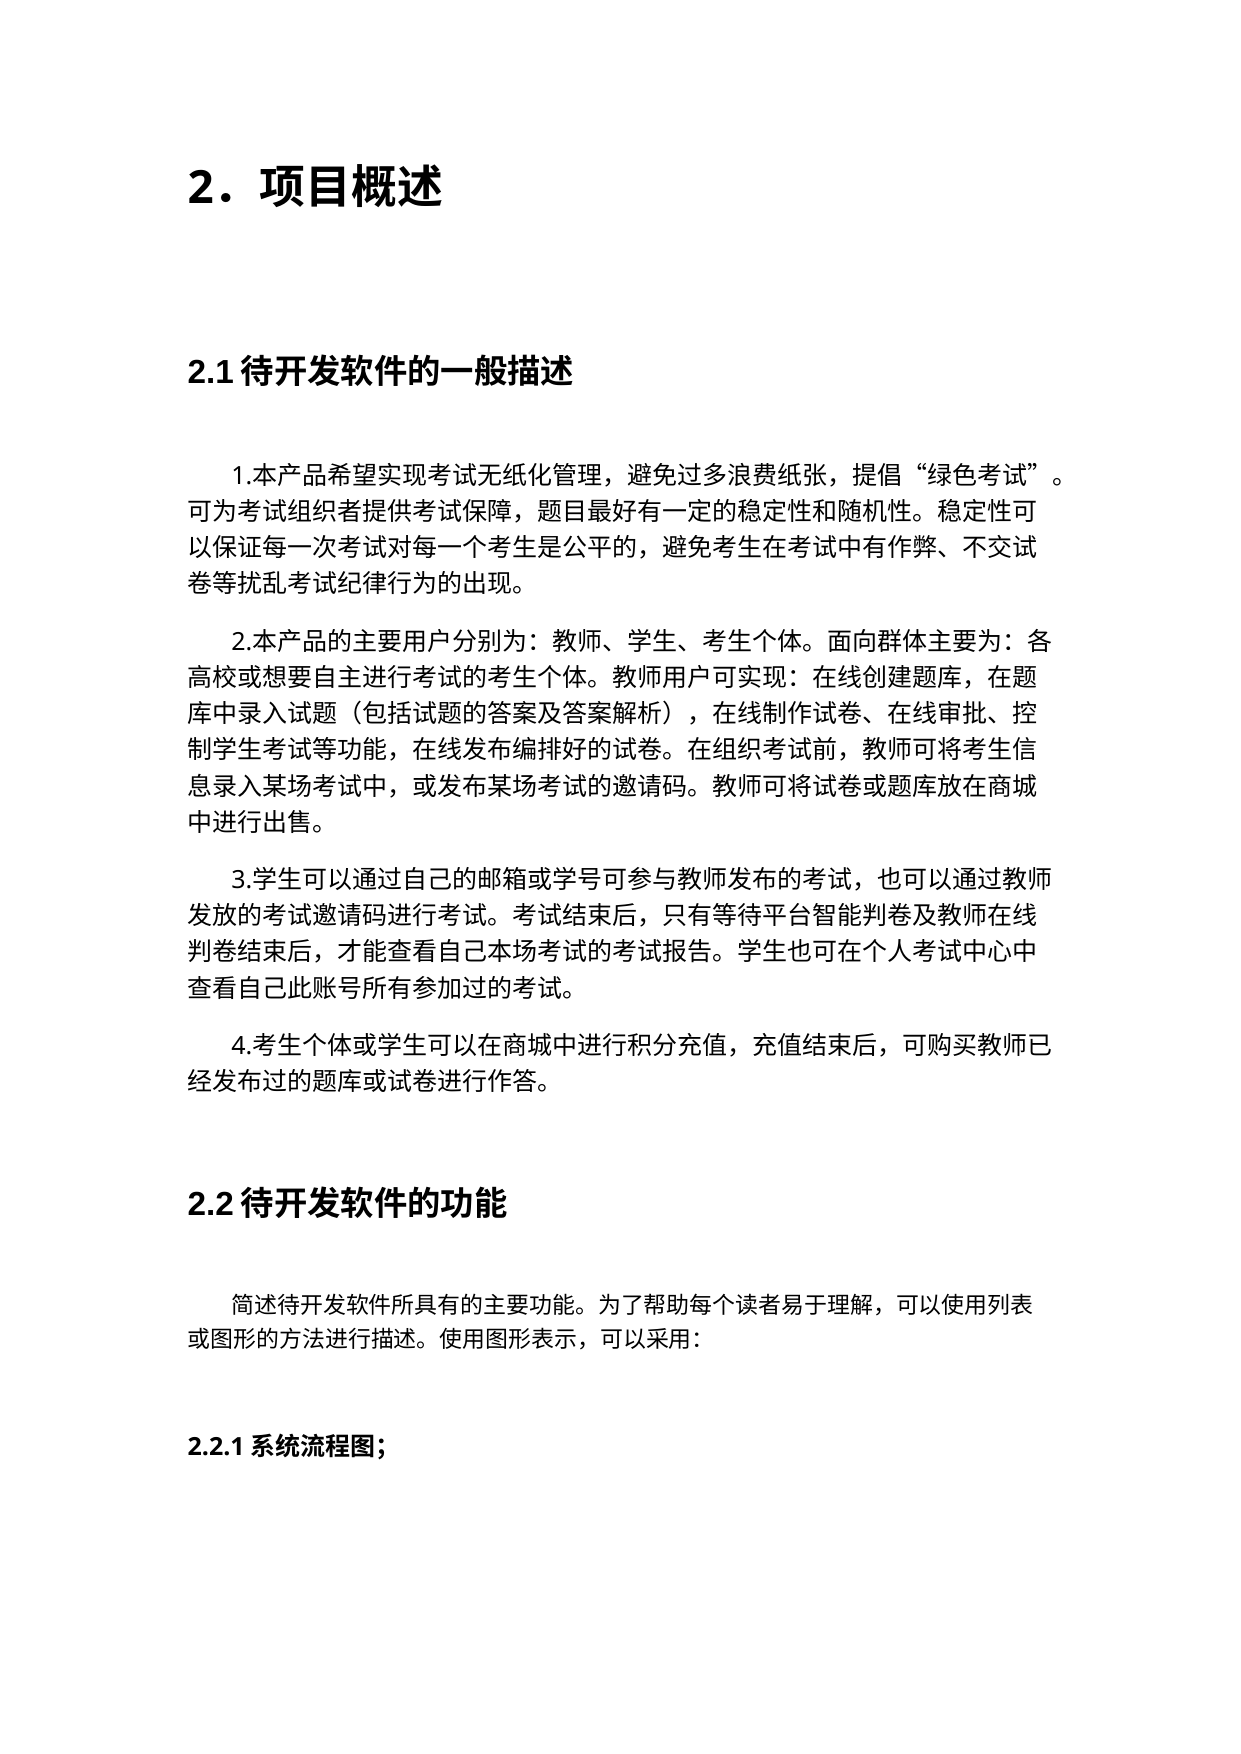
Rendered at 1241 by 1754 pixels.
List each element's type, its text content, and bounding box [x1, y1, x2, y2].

text 1.本产品希望实现考试无纸化管理，避免过多浪费纸张，提倡“绿色考试”。可为考试组织者提供考试保障，题目最好有一定的稳定性和随机性。稳定性可以保证每一次考试对每一个考生是公平的，避免考生在考试中有作弊、不交试卷等扰乱考试纪律行为的出现。 [187, 455, 1053, 600]
text 简述待开发软件所具有的主要功能。为了帮助每个读者易于理解，可以使用列表或图形的方法进行描述。使用图形表示，可以采用： [187, 1287, 1053, 1354]
text 4.考生个体或学生可以在商城中进行积分充值，充值结束后，可购买教师已经发布过的题库或试卷进行作答。 [187, 1025, 1053, 1098]
subtitle 2.2待开发软件的功能 [187, 1177, 1053, 1225]
text 3.学生可以通过自己的邮箱或学号可参与教师发布的考试，也可以通过教师发放的考试邀请码进行考试。考试结束后，只有等待平台智能判卷及教师在线判卷结束后，才能查看自己本场考试的考试报告。学生也可在个人考试中心中查看自己此账号所有参加过的考试。 [187, 859, 1053, 1004]
text 2.本产品的主要用户分别为：教师、学生、考生个体。面向群体主要为：各高校或想要自主进行考试的考生个体。教师用户可实现：在线创建题库，在题库中录入试题（包括试题的答案及答案解析），在线制作试卷、在线审批、控制学生考试等功能，在线发布编排好的试卷。在组织考试前，教师可将考生信息录入某场考试中，或发布某场考试的邀请码。教师可将试卷或题库放在商城中进行出售。 [187, 621, 1053, 838]
subtitle 2．项目概述 [187, 150, 1053, 217]
text 2.2.1系统流程图； [187, 1427, 1053, 1463]
subtitle 2.1待开发软件的一般描述 [187, 345, 1053, 393]
